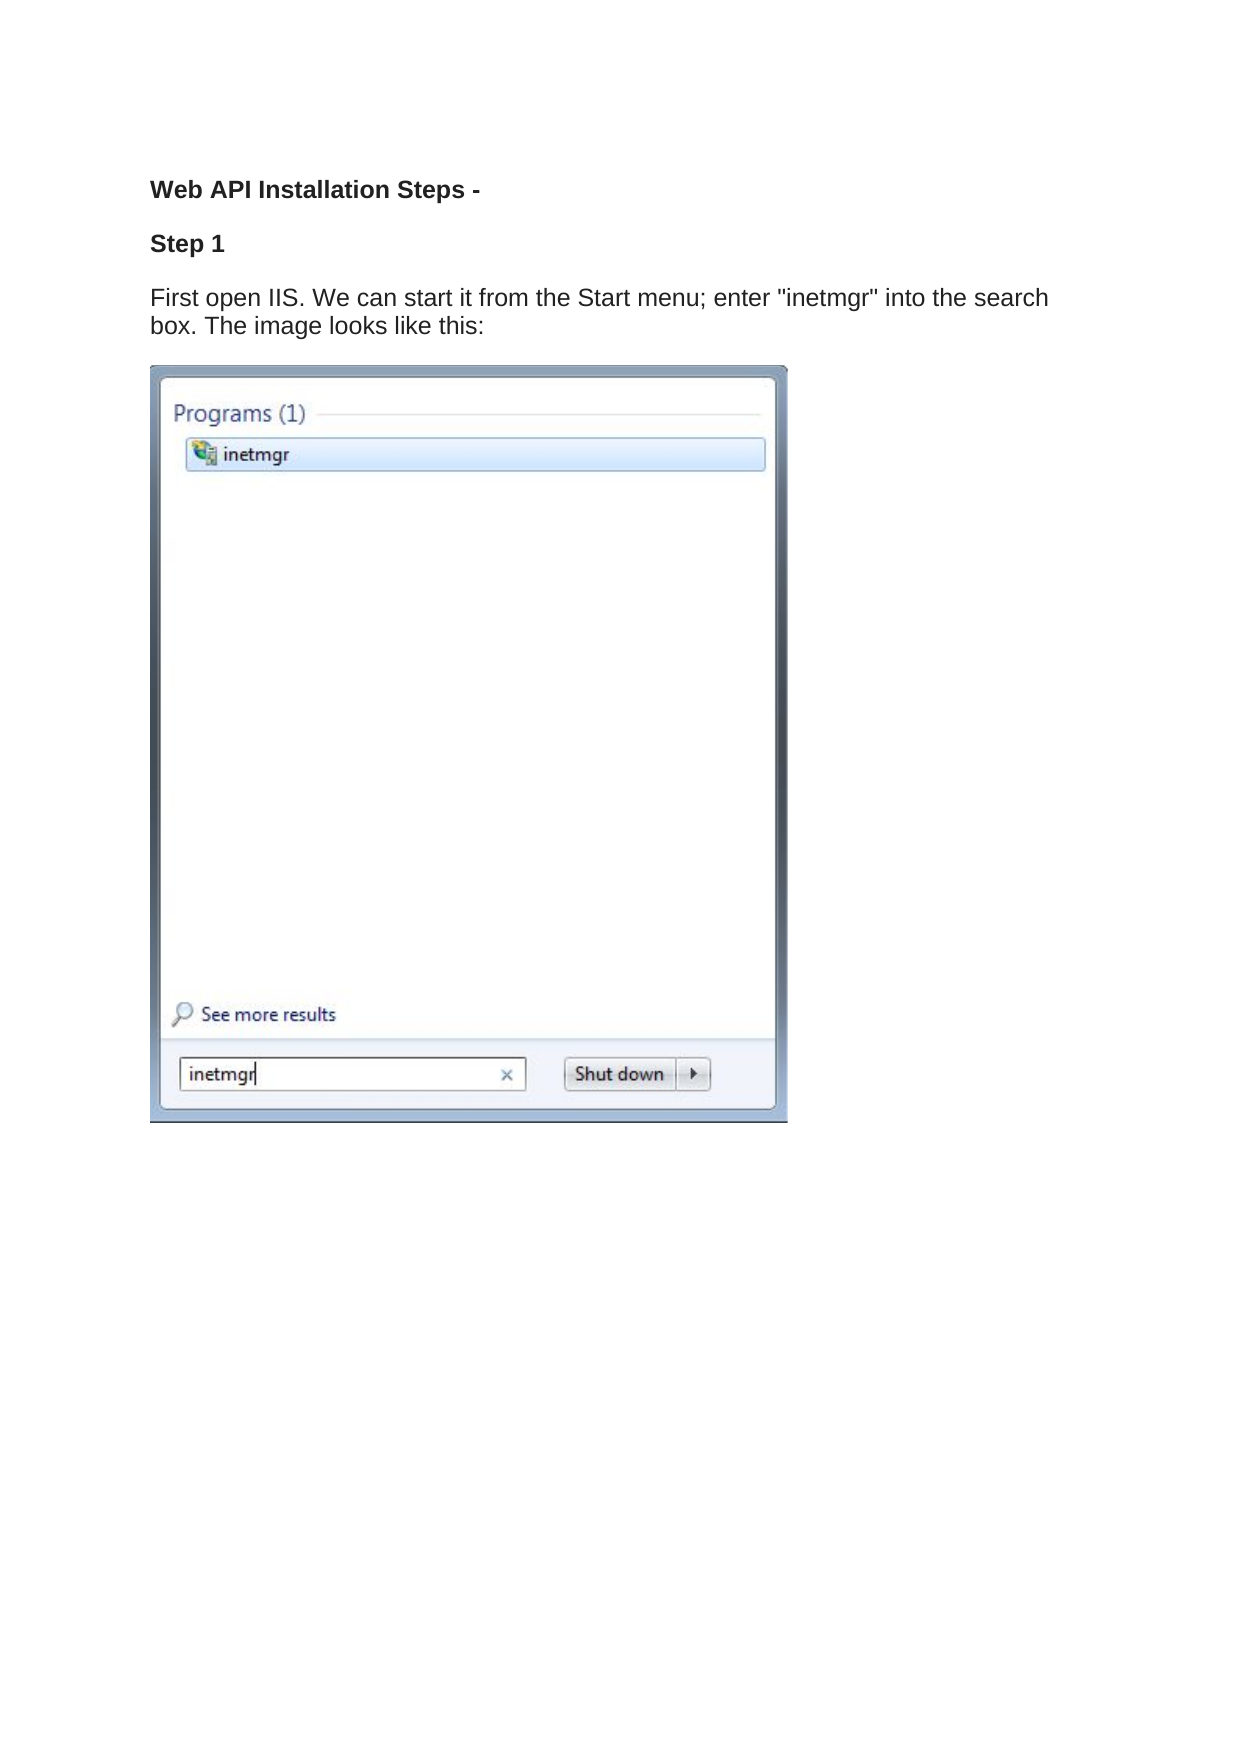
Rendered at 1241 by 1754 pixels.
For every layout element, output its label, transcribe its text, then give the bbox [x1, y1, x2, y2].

text First open IIS. We can start it from the Start menu; enter "inetmgr" into the search box. The image looks like this: [150, 282, 1090, 340]
text Web API Installation Steps - [150, 175, 1090, 204]
picture [150, 365, 788, 1123]
text Step 1 [150, 229, 1090, 257]
